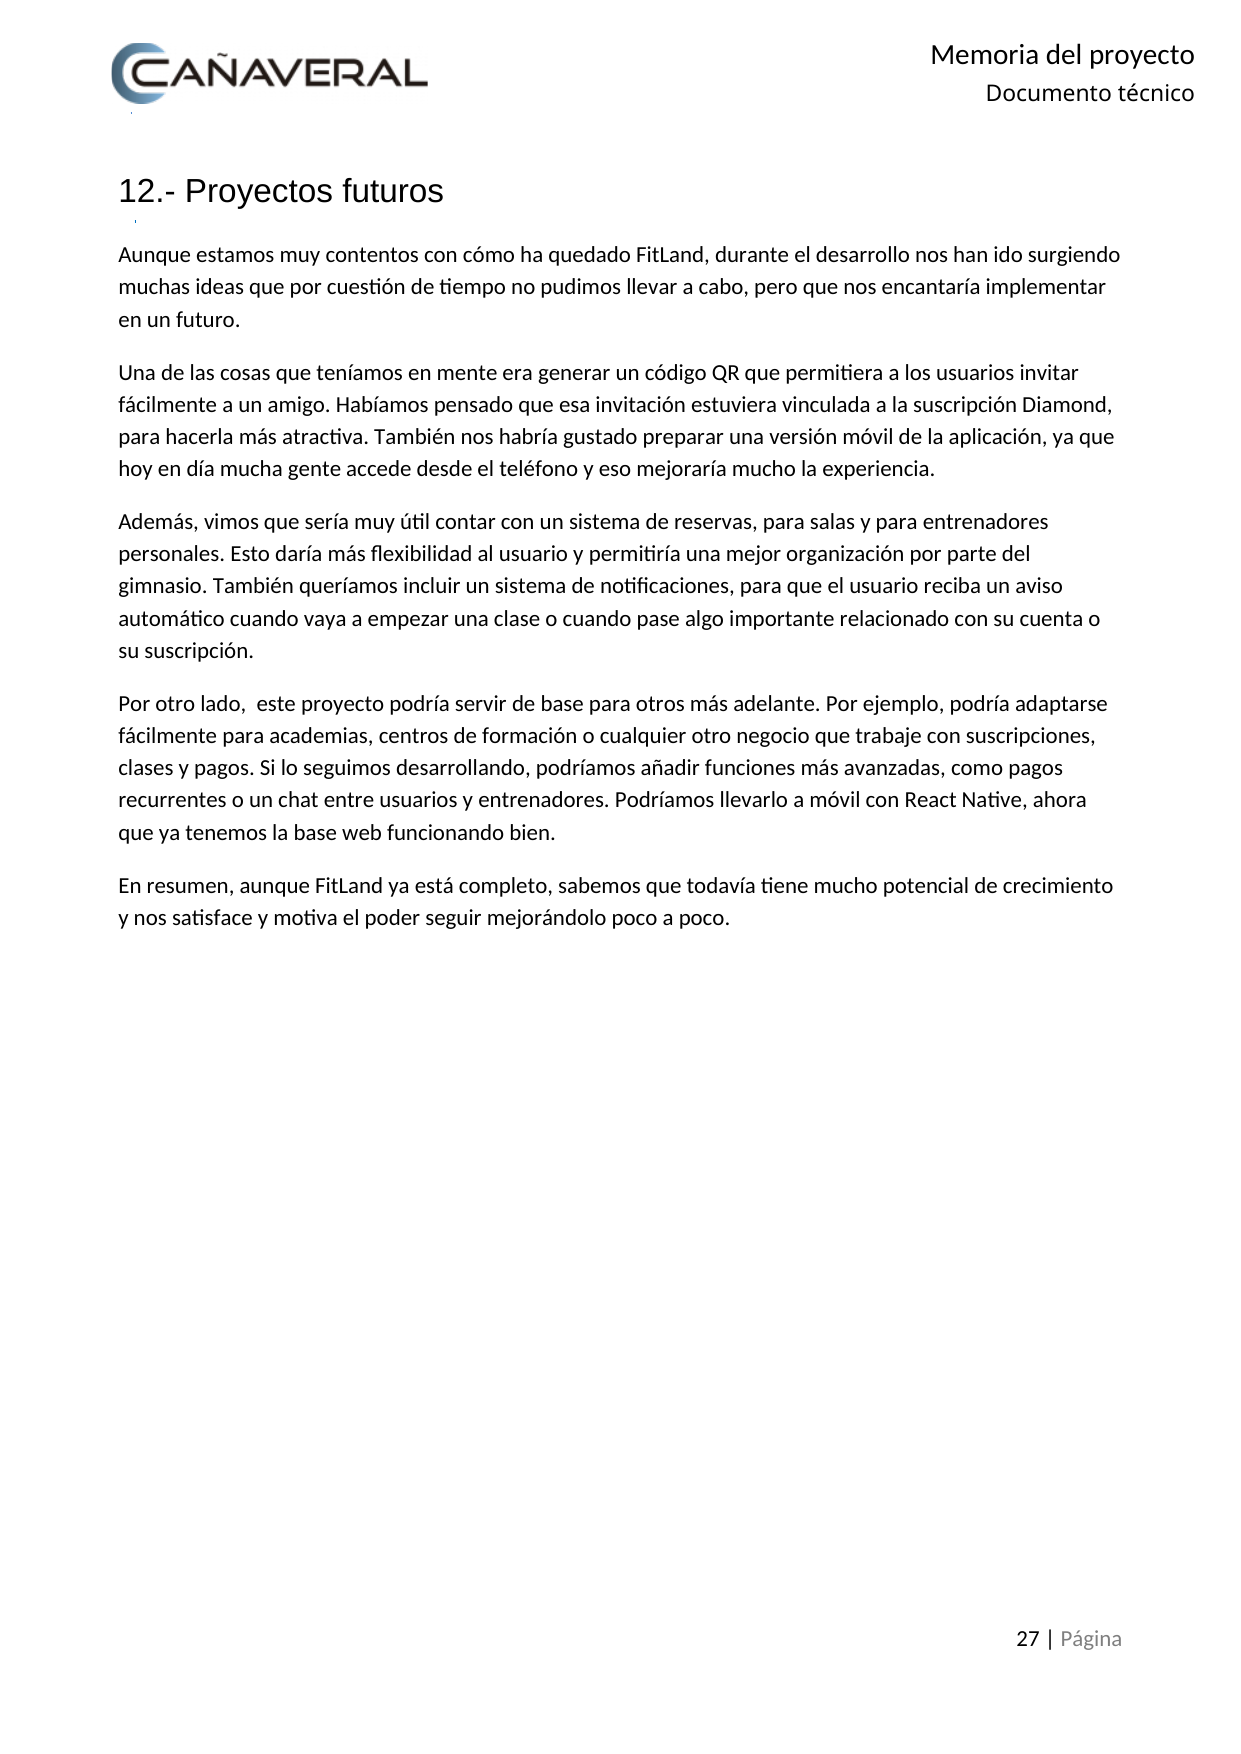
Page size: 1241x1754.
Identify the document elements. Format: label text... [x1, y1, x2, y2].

text En resumen, aunque FitLand ya está completo, sabemos que todavía tiene mucho potencial de crecimiento y nos satisface y motiva el poder seguir mejorándolo poco a poco. [118, 871, 1122, 931]
text Aunque estamos muy contentos con cómo ha quedado FitLand, durante el desarrollo nos han ido surgiendo muchas ideas que por cuestión de tiempo no pudimos llevar a cabo, pero que nos encantaría implementar en un futuro. [118, 240, 1122, 333]
subtitle 12.- Proyectos futuros [118, 171, 1122, 209]
text Por otro lado, este proyecto podría servir de base para otros más adelante. Por ejemplo, podría adaptarse fácilmente para academias, centros de formación o cualquier otro negocio que trabaje con suscripciones, clases y pagos. Si lo seguimos desarrollando, podríamos añadir funciones más avanzadas, como pagos recurrentes o un chat entre usuarios y entrenadores. Podríamos llevarlo a móvil con React Native, ahora que ya tenemos la base web funcionando bien. [118, 689, 1122, 846]
text Una de las cosas que teníamos en mente era generar un código QR que permitiera a los usuarios invitar fácilmente a un amigo. Habíamos pensado que esa invitación estuviera vinculada a la suscripción Diamond, para hacerla más atractiva. También nos habría gustado preparar una versión móvil de la aplicación, ya que hoy en día mucha gente accede desde el teléfono y eso mejoraría mucho la experiencia. [118, 358, 1122, 482]
picture [111, 43, 428, 104]
text Además, vimos que sería muy útil contar con un sistema de reservas, para salas y para entrenadores personales. Esto daría más flexibilidad al usuario y permitiría una mejor organización por parte del gimnasio. También queríamos incluir un sistema de notificaciones, para que el usuario reciba un aviso automático cuando vaya a empezar una clase o cuando pase algo importante relacionado con su cuenta o su suscripción. [118, 507, 1122, 664]
